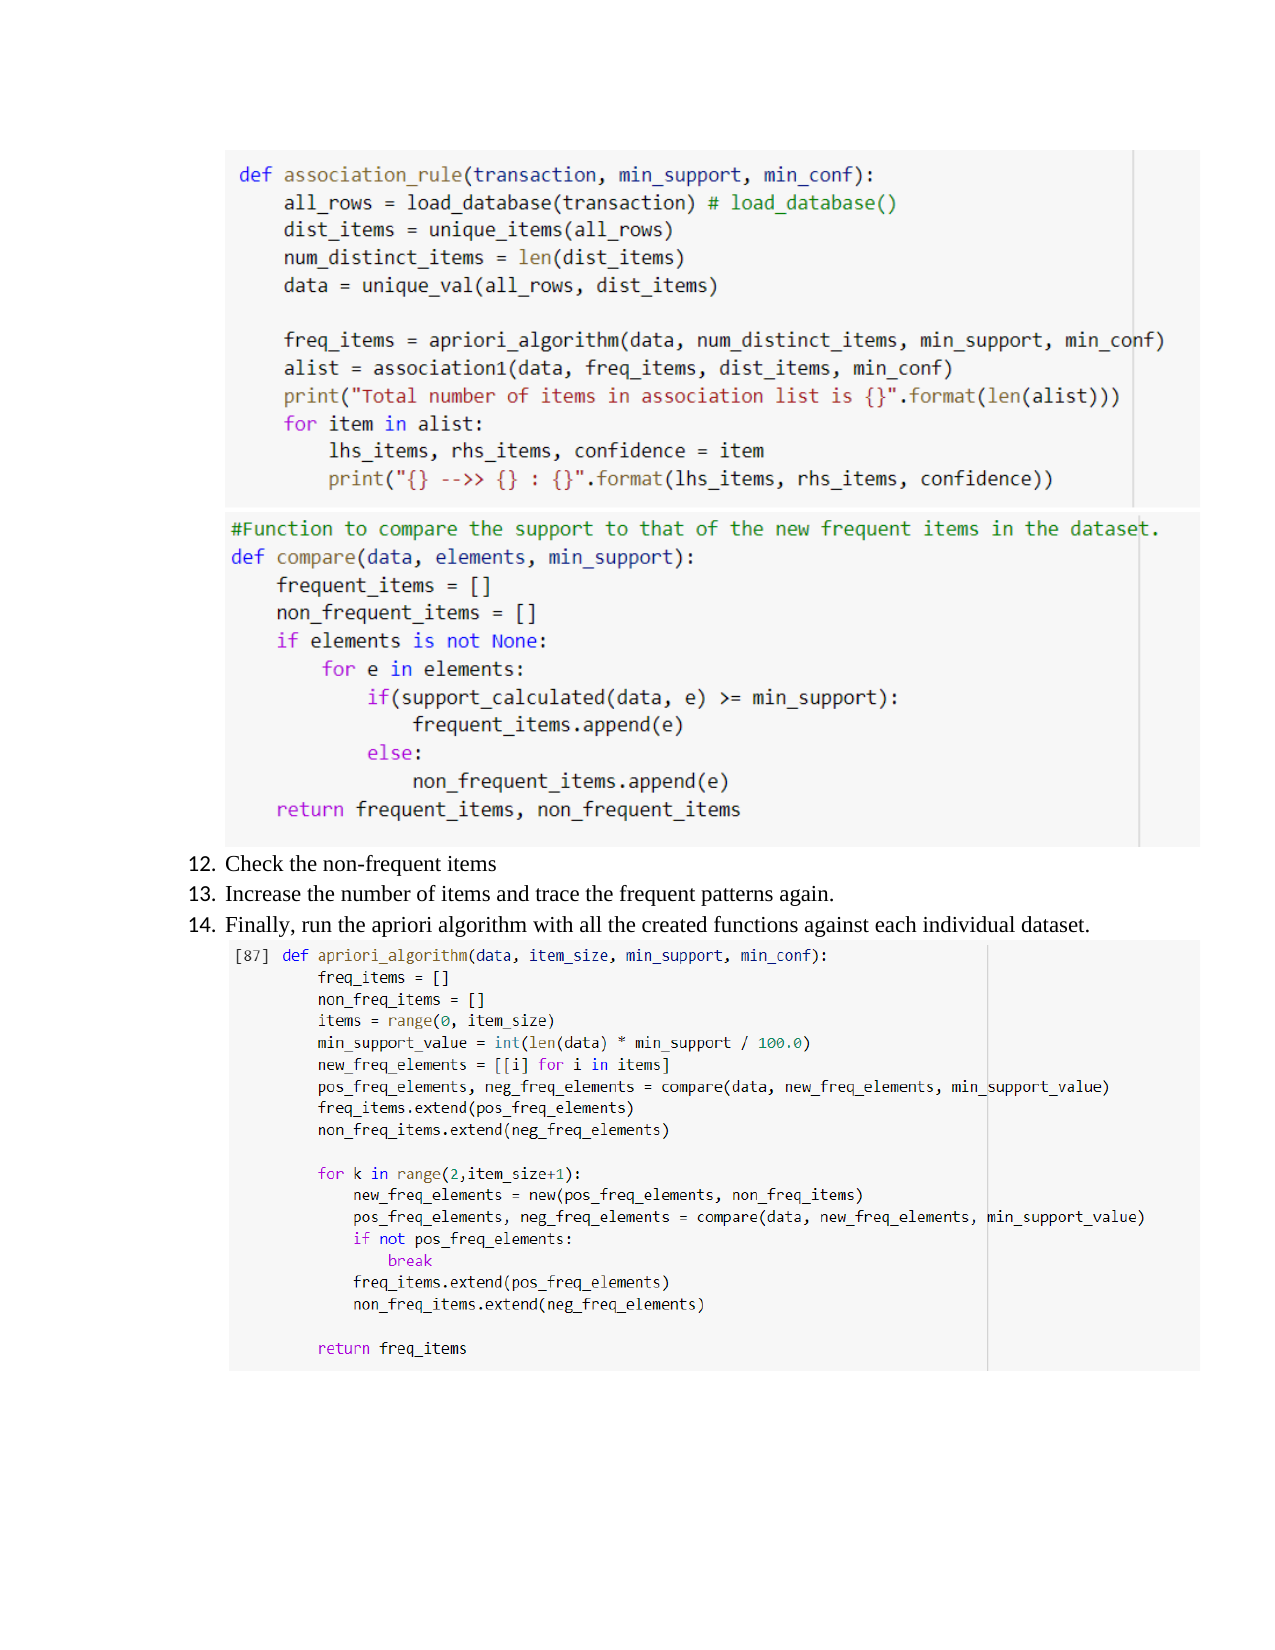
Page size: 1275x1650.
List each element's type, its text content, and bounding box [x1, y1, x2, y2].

list Check the non-frequent items [187, 849, 1125, 877]
picture [225, 150, 1200, 511]
list Finally, run the apriori algorithm with all the created functions against each individual dataset. [187, 910, 1125, 938]
picture [225, 940, 1200, 1377]
list Increase the number of items and trace the frequent patterns again. [187, 879, 1125, 907]
picture [225, 512, 1200, 847]
